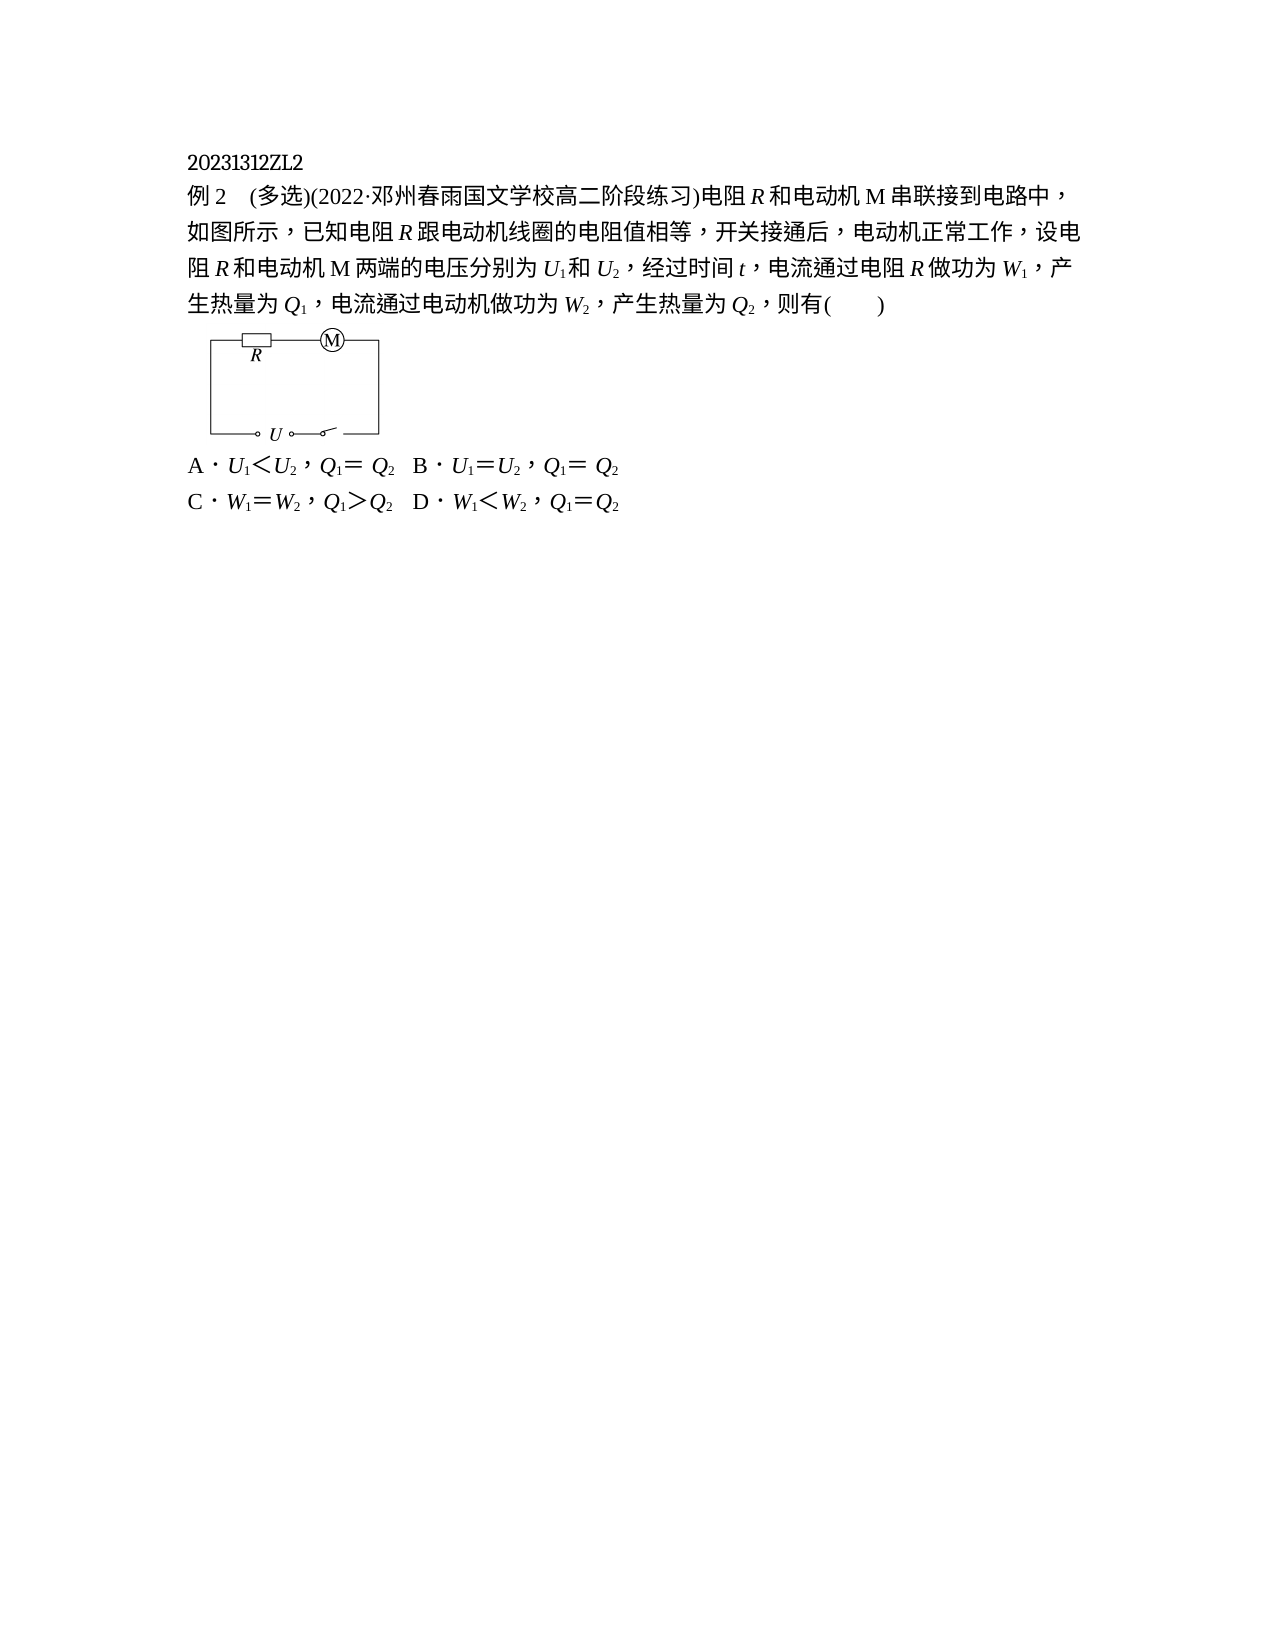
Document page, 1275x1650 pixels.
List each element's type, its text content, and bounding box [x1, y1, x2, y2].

text C．W1＝W2，Q1＞Q2 D．W1＜W2，Q1＝Q2 [187, 485, 1087, 516]
text 例2 (多选)(2022·邓州春雨国文学校高二阶段练习)电阻R和电动机M串联接到电路中，如图所示，已知电阻R跟电动机线圈的电阻值相等，开关接通后，电动机正常工作，设电阻R和电动机M两端的电压分别为U1和U2，经过时间t，电流通过电阻R做功为W1，产生热量为Q1，电流通过电动机做功为W2，产生热量为Q2，则有( ) [187, 180, 1087, 319]
picture [206, 323, 384, 445]
text A．U1＜U2，Q1＝ Q2 B．U1＝U2，Q1＝ Q2 [187, 449, 1087, 480]
text 20231312ZL2 [187, 150, 1087, 176]
